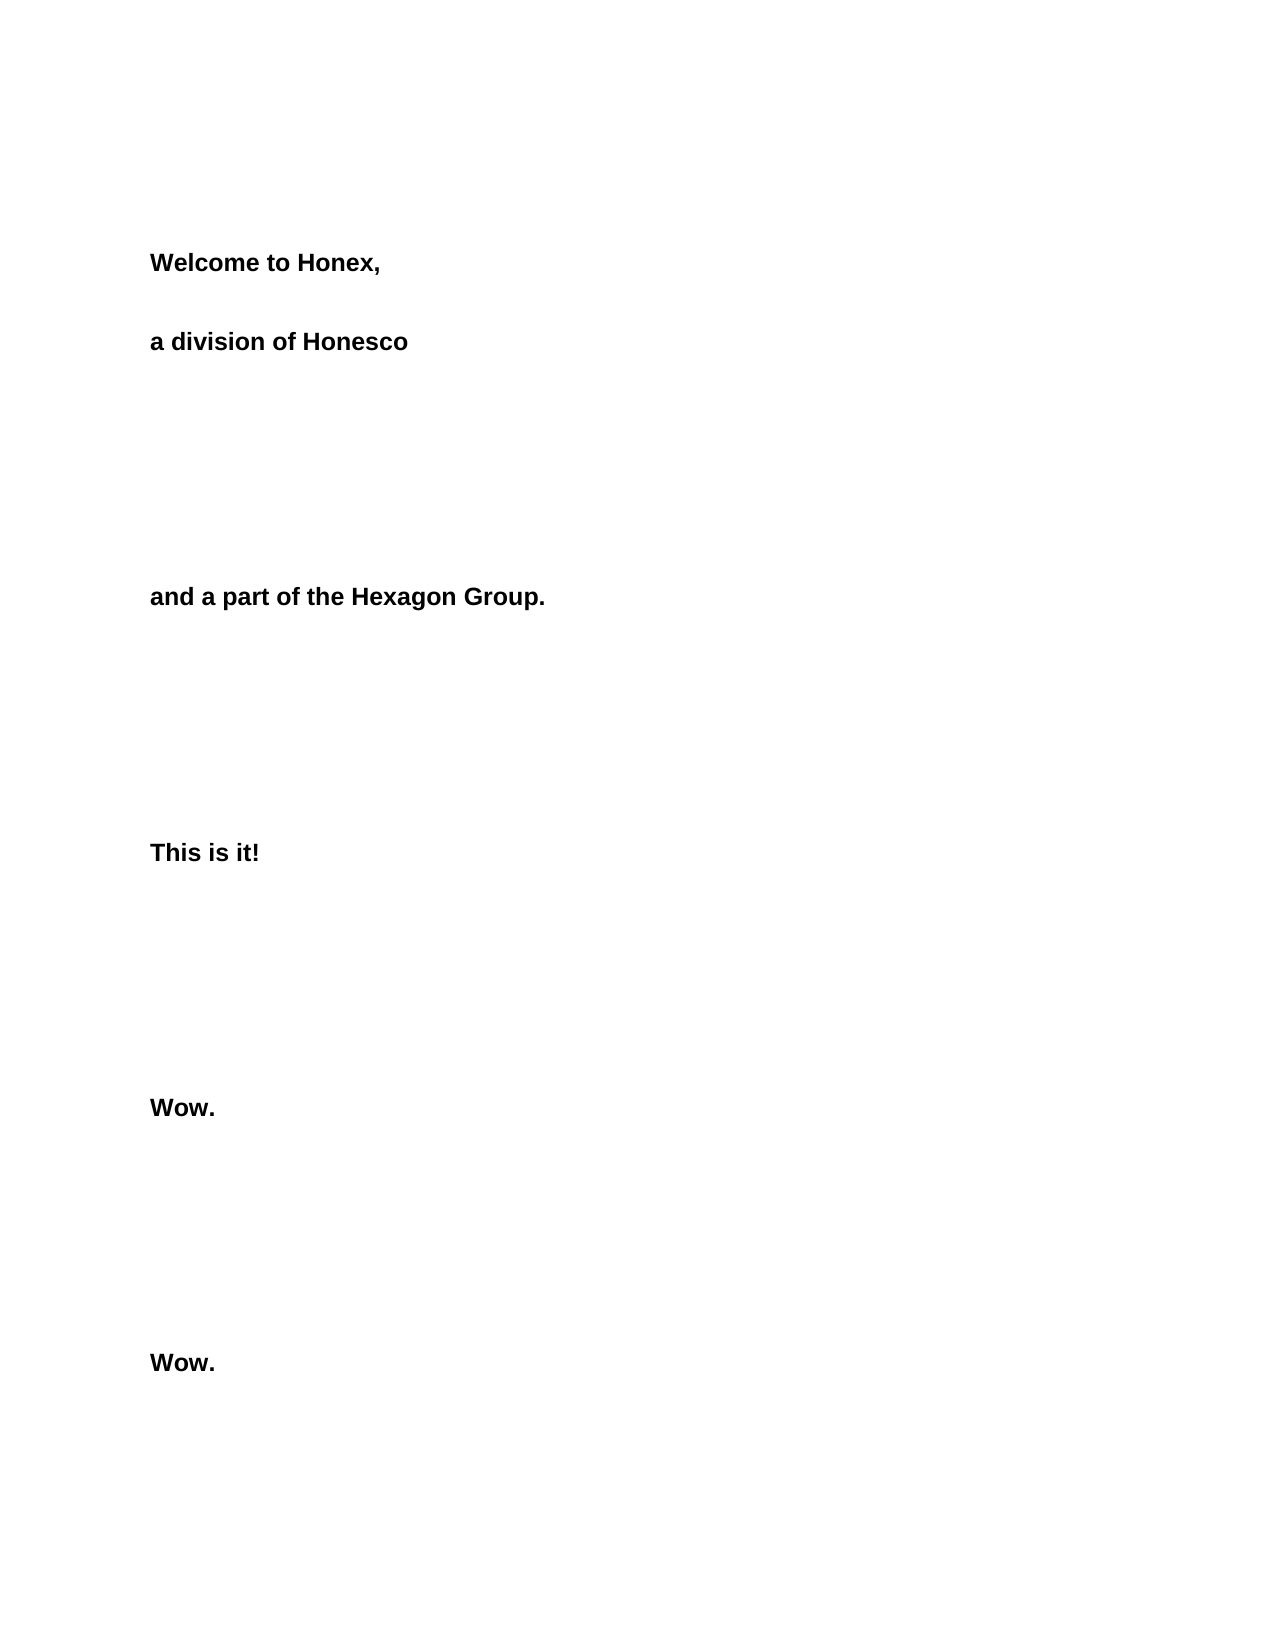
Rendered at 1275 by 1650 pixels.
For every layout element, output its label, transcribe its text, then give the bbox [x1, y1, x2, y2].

subtitle This is it! [150, 837, 1125, 866]
subtitle Wow. [150, 1093, 1125, 1122]
subtitle a division of Honesco [150, 327, 1125, 355]
subtitle Welcome to Honex, [150, 248, 1125, 277]
subtitle and a part of the Hexagon Group. [150, 582, 1125, 611]
subtitle Wow. [150, 1348, 1125, 1377]
